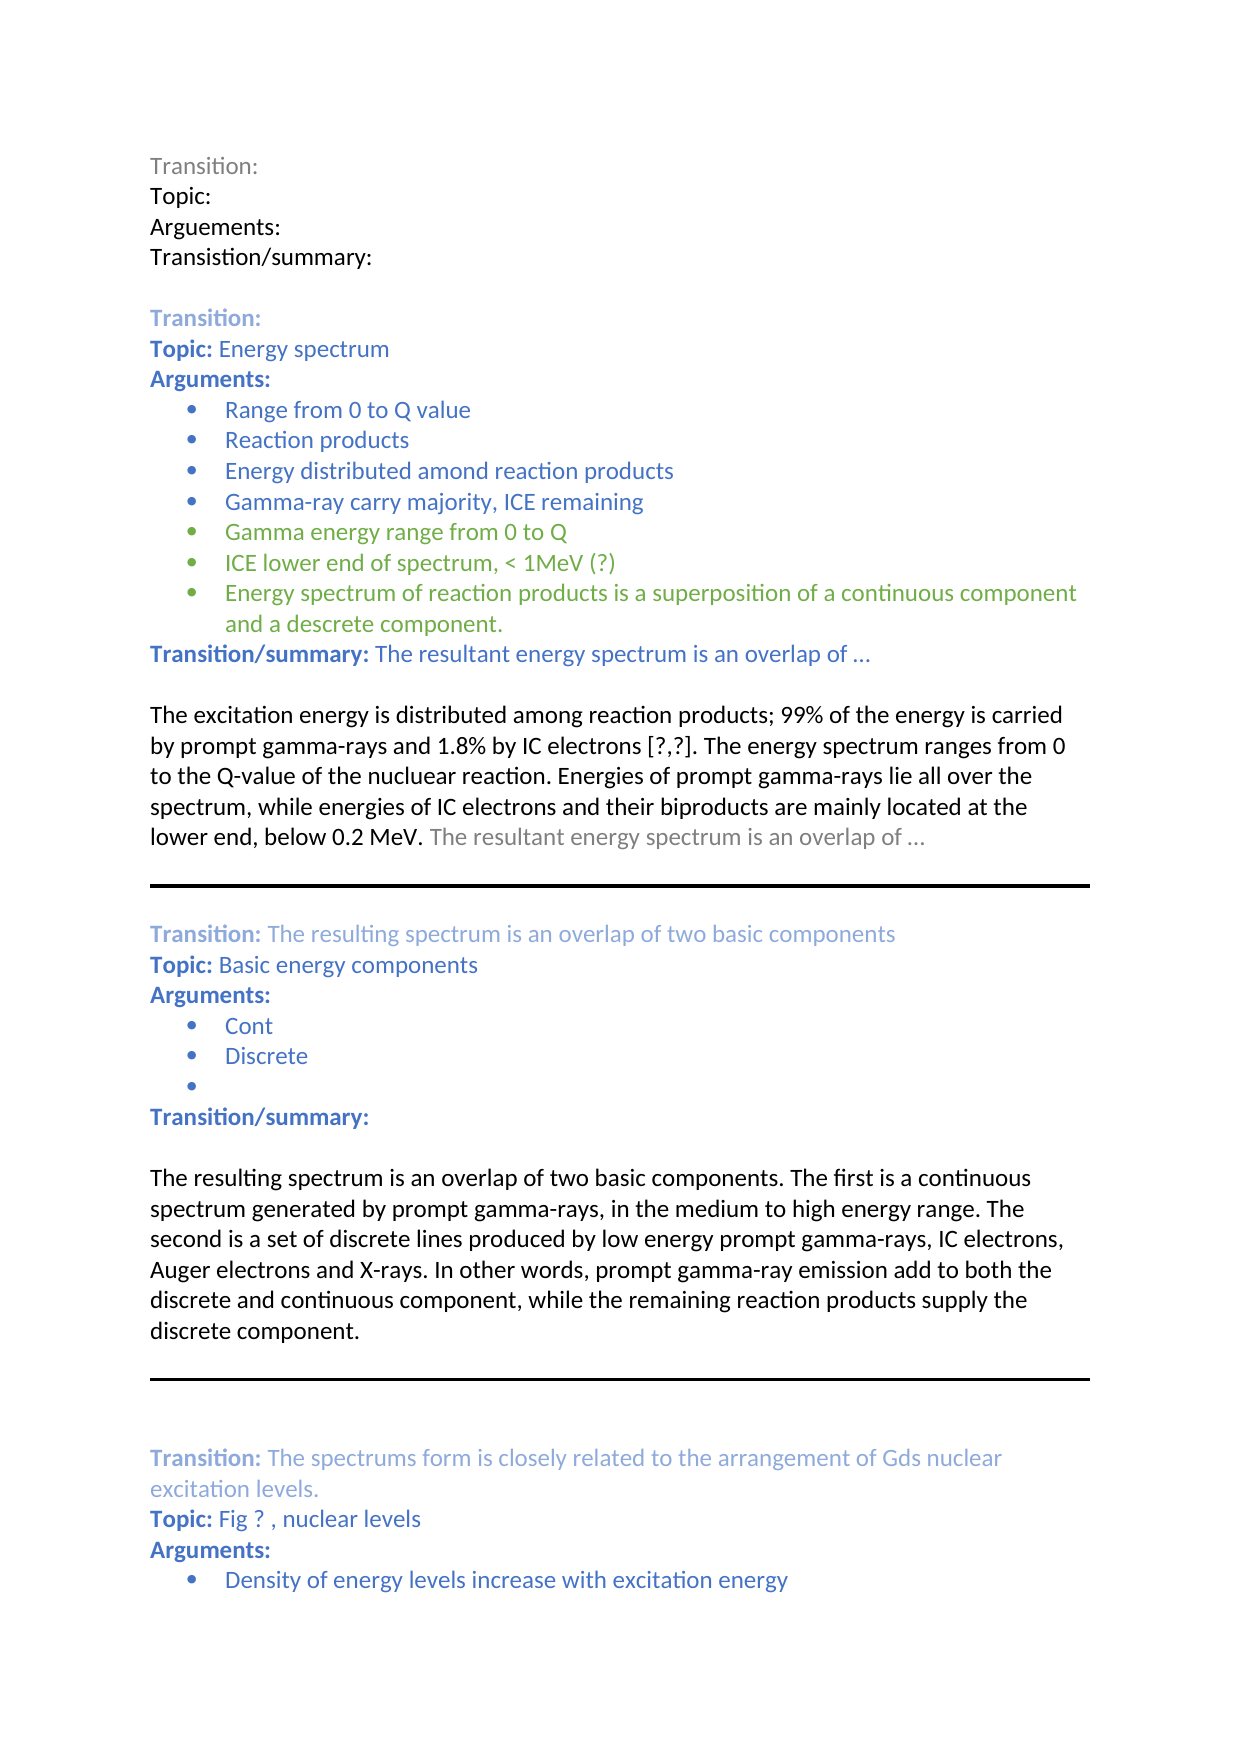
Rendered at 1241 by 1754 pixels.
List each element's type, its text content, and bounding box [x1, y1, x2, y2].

list Cont [187, 1010, 1090, 1040]
text The resulting spectrum is an overlap of two basic components. The first is a continuous spectrum generated by prompt gamma-rays, in the medium to high energy range. The second is a set of discrete lines produced by low energy prompt gamma-rays, IC electrons, Auger electrons and X-rays. In other words, prompt gamma-ray emission add to both the discrete and continuous component, while the remaining reaction products supply the discrete component. [150, 1162, 1090, 1346]
text Arguments: [150, 979, 1090, 1010]
list Gamma-ray carry majority, ICE remaining [187, 486, 1090, 516]
text Transition: [150, 150, 1090, 181]
text Arguements: [150, 211, 1090, 242]
text Transition/summary: The resultant energy spectrum is an overlap of … [150, 638, 1090, 669]
text Transition: The spectrums form is closely related to the arrangement of Gds nuclear excitation levels. [150, 1442, 1090, 1503]
text Arguments: [150, 364, 1090, 394]
list Discrete [187, 1040, 1090, 1071]
text Topic: Fig ? , nuclear levels [150, 1503, 1090, 1534]
list Reaction products [187, 425, 1090, 455]
text Topic: Energy spectrum [150, 333, 1090, 364]
text Transition: The resulting spectrum is an overlap of two basic components [150, 918, 1090, 949]
list Density of energy levels increase with excitation energy [187, 1564, 1090, 1595]
list Gamma energy range from 0 to Q [187, 516, 1090, 547]
list ICE lower end of spectrum, < 1MeV (?) [187, 547, 1090, 577]
list Energy distributed amond reaction products [187, 455, 1090, 486]
text Arguments: [150, 1534, 1090, 1564]
text Transition: [150, 303, 1090, 333]
text Topic: [150, 181, 1090, 211]
text The excitation energy is distributed among reaction products; 99% of the energy is carried by prompt gamma-rays and 1.8% by IC electrons [?,?]. The energy spectrum ranges from 0 to the Q-value of the nucluear reaction. Energies of prompt gamma-rays lie all over the spectrum, while energies of IC electrons and their biproducts are mainly located at the lower end, below 0.2 MeV. The resultant energy spectrum is an overlap of … [150, 699, 1090, 852]
text Transition/summary: [150, 1101, 1090, 1132]
text Topic: Basic energy components [150, 949, 1090, 979]
list Range from 0 to Q value [187, 394, 1090, 425]
list Energy spectrum of reaction products is a superposition of a continuous component and a descrete component. [187, 577, 1090, 638]
text Transistion/summary: [150, 242, 1090, 272]
